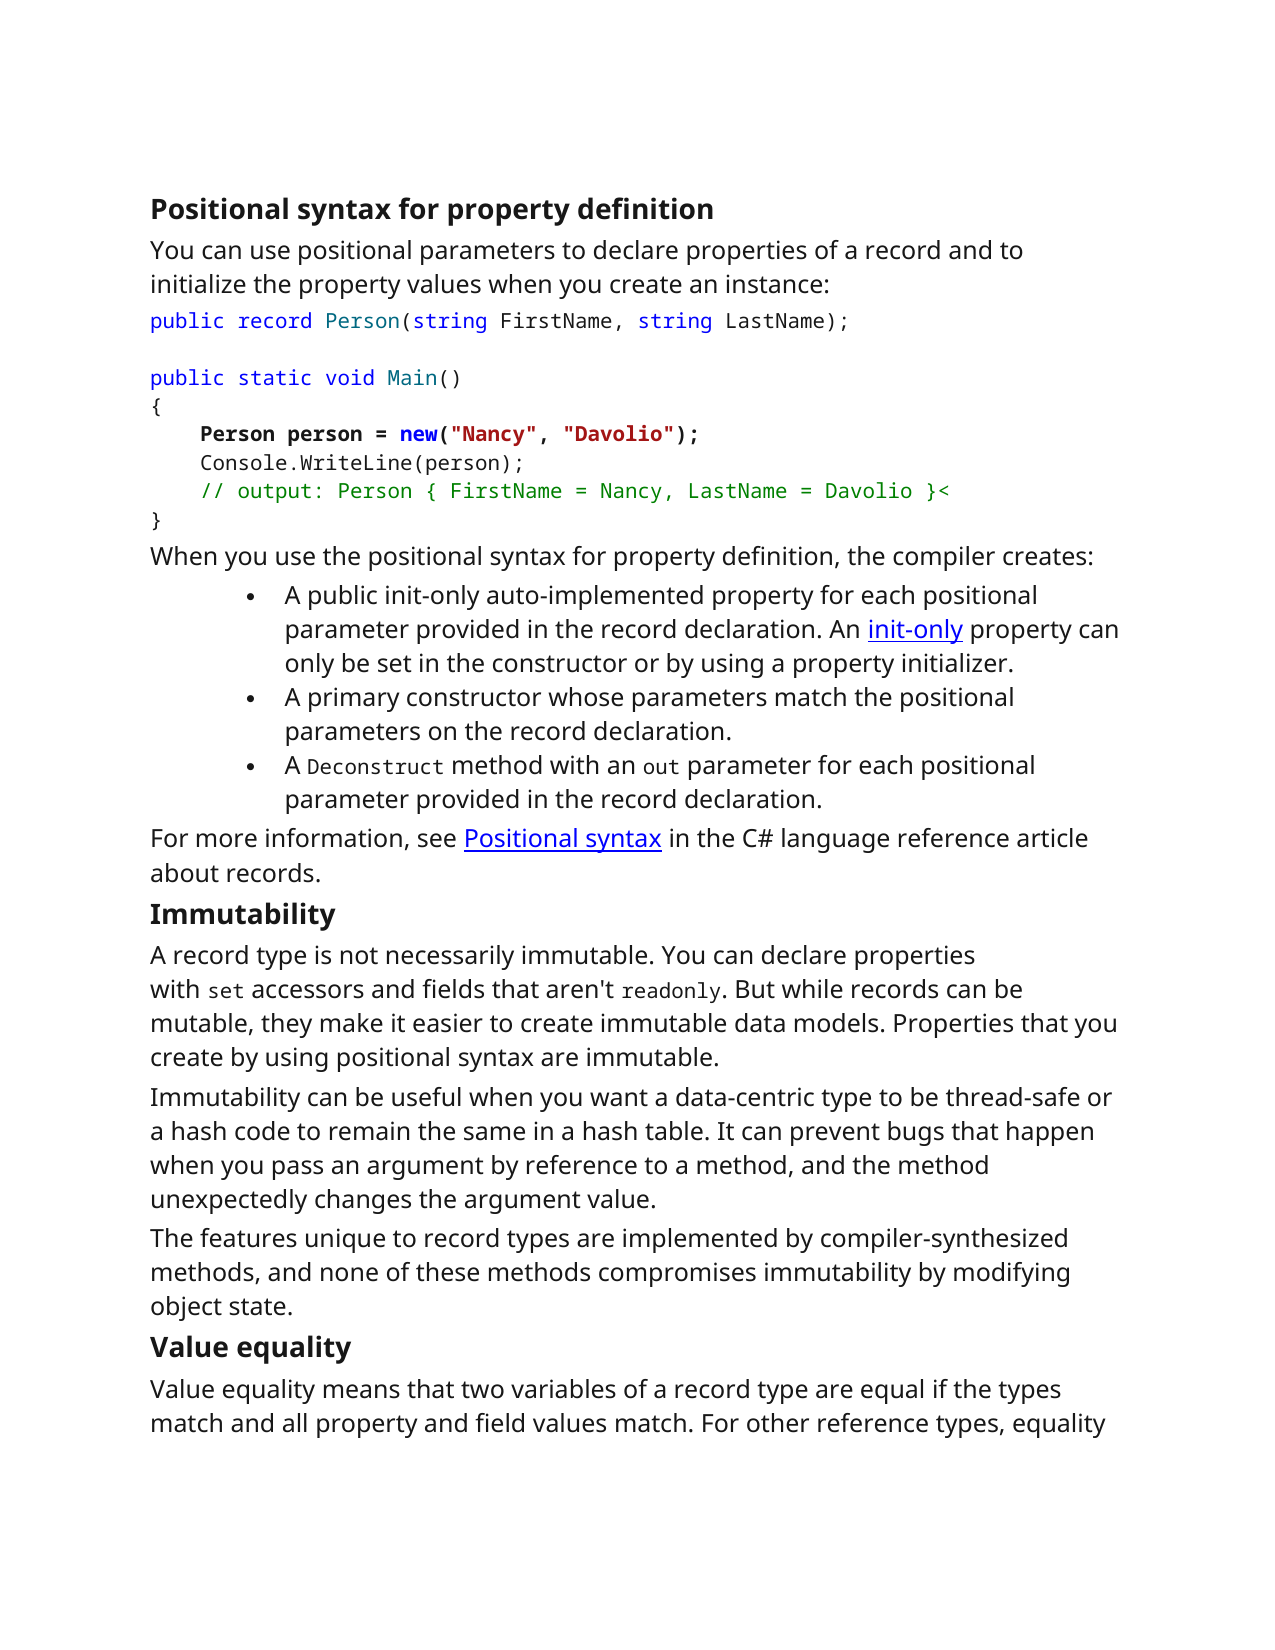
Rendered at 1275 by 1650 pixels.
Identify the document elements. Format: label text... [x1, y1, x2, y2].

text { [150, 391, 1125, 419]
text When you use the positional syntax for property definition, the compiler creates: [150, 538, 1125, 572]
text // output: Person { FirstName = Nancy, LastName = Davolio }< [150, 476, 1125, 505]
text Immutability [150, 894, 1125, 933]
list A primary constructor whose parameters match the positional parameters on the record declaration. [247, 680, 1125, 748]
text Person person = new("Nancy", "Davolio"); [150, 419, 1125, 448]
text } [150, 505, 1125, 533]
text public static void Main() [150, 363, 1125, 391]
text You can use positional parameters to declare properties of a record and to initialize the property values when you create an instance: [150, 233, 1125, 301]
text The features unique to record types are implemented by compiler-synthesized methods, and none of these methods compromises immutability by modifying object state. [150, 1221, 1125, 1323]
text Value equality [150, 1328, 1125, 1366]
text public record Person(string FirstName, string LastName); [150, 306, 1125, 334]
text A record type is not necessarily immutable. You can declare properties with set accessors and fields that aren't readonly. But while records can be mutable, they make it easier to create immutable data models. Properties that you create by using positional syntax are immutable. [150, 938, 1125, 1074]
text For more information, see Positional syntax in the C# language reference article about records. [150, 821, 1125, 889]
text Immutability can be useful when you want a data-centric type to be thread-safe or a hash code to remain the same in a hash table. It can prevent bugs that happen when you pass an argument by reference to a method, and the method unexpectedly changes the argument value. [150, 1079, 1125, 1215]
text Console.WriteLine(person); [150, 448, 1125, 476]
list A Deconstruct method with an out parameter for each positional parameter provided in the record declaration. [247, 748, 1125, 816]
list A public init-only auto-implemented property for each positional parameter provided in the record declaration. An init-only property can only be set in the constructor or by using a property initializer. [247, 578, 1125, 680]
text Positional syntax for property definition [150, 189, 1125, 227]
